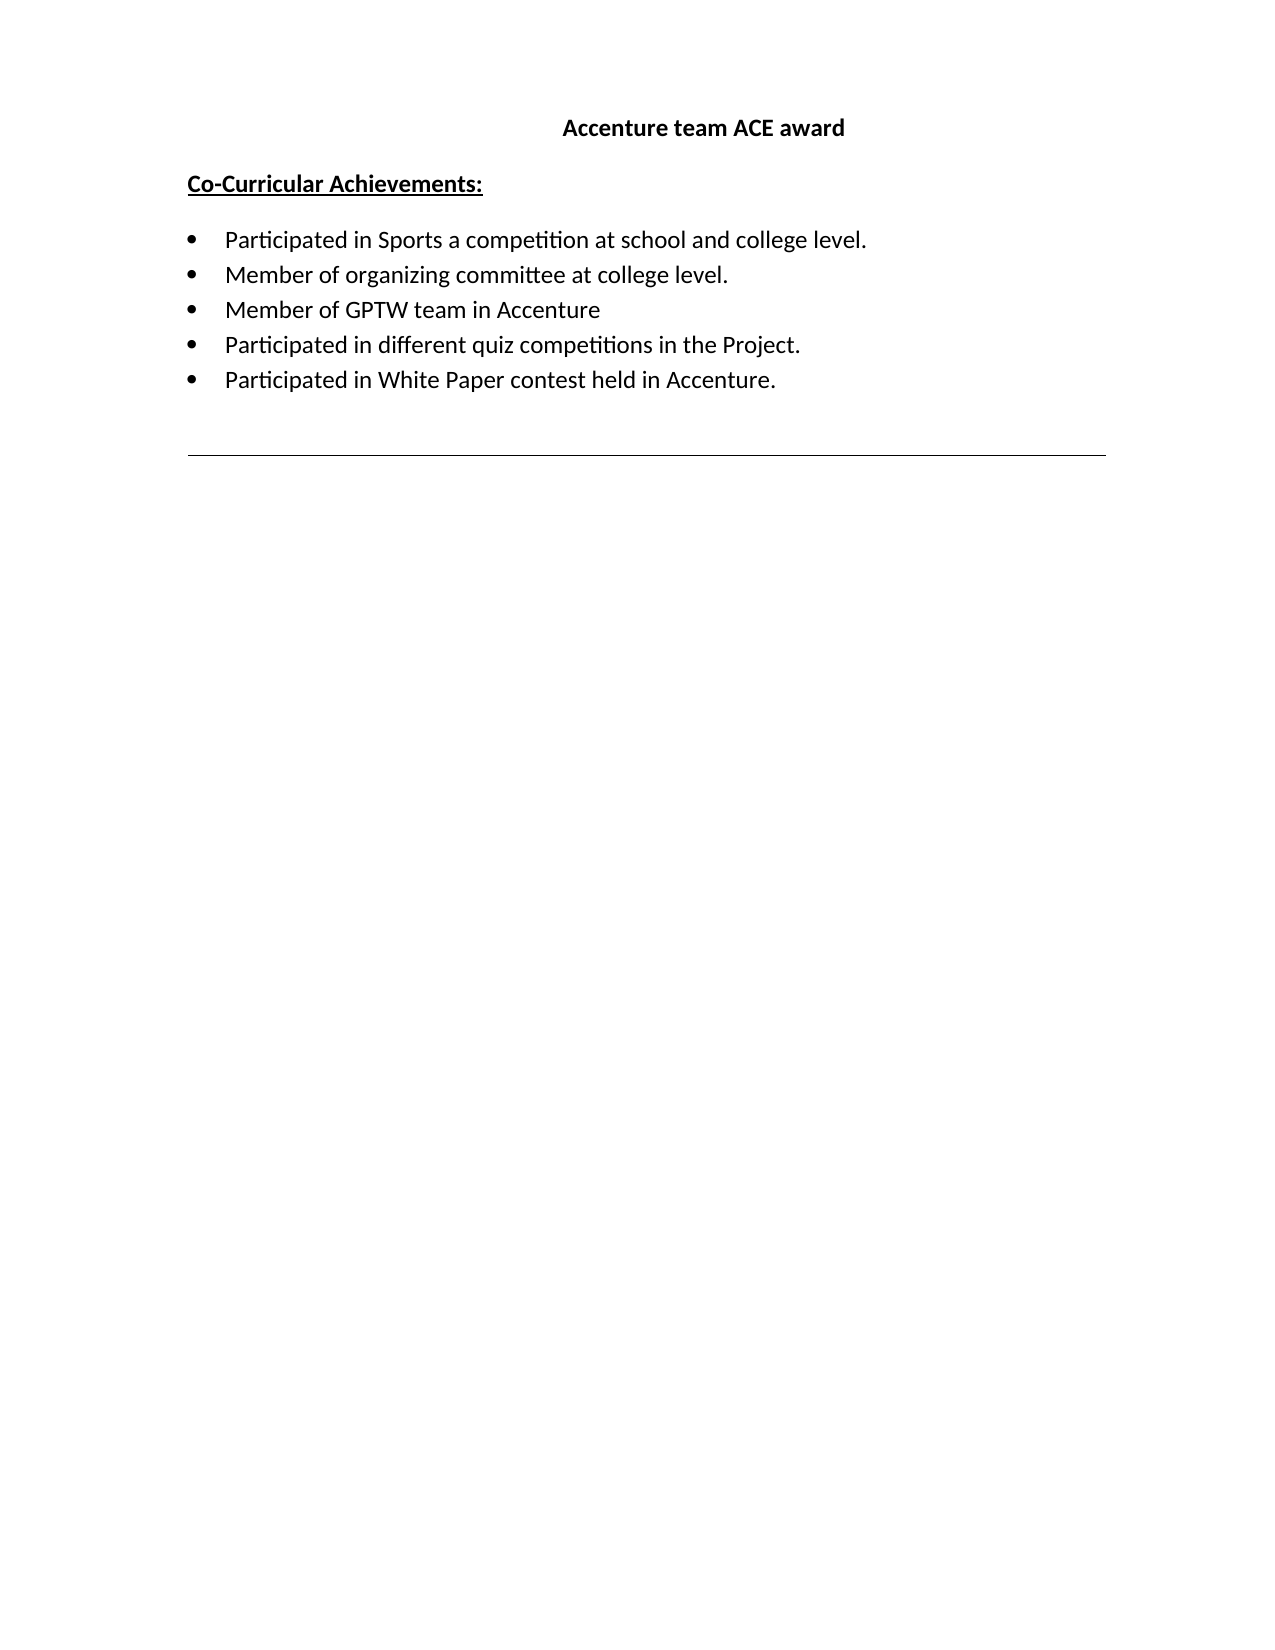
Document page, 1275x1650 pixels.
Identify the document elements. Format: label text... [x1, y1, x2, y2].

list Participated in Sports a competition at school and college level. [187, 224, 1106, 255]
text Accenture team ACE award [187, 112, 1106, 143]
text Co-Curricular Achievements: [187, 168, 1106, 199]
list Participated in White Paper contest held in Accenture. [187, 364, 1106, 395]
list Participated in different quiz competitions in the Project. [187, 329, 1106, 360]
list Member of GPTW team in Accenture [187, 294, 1106, 325]
list Member of organizing committee at college level. [187, 259, 1106, 290]
